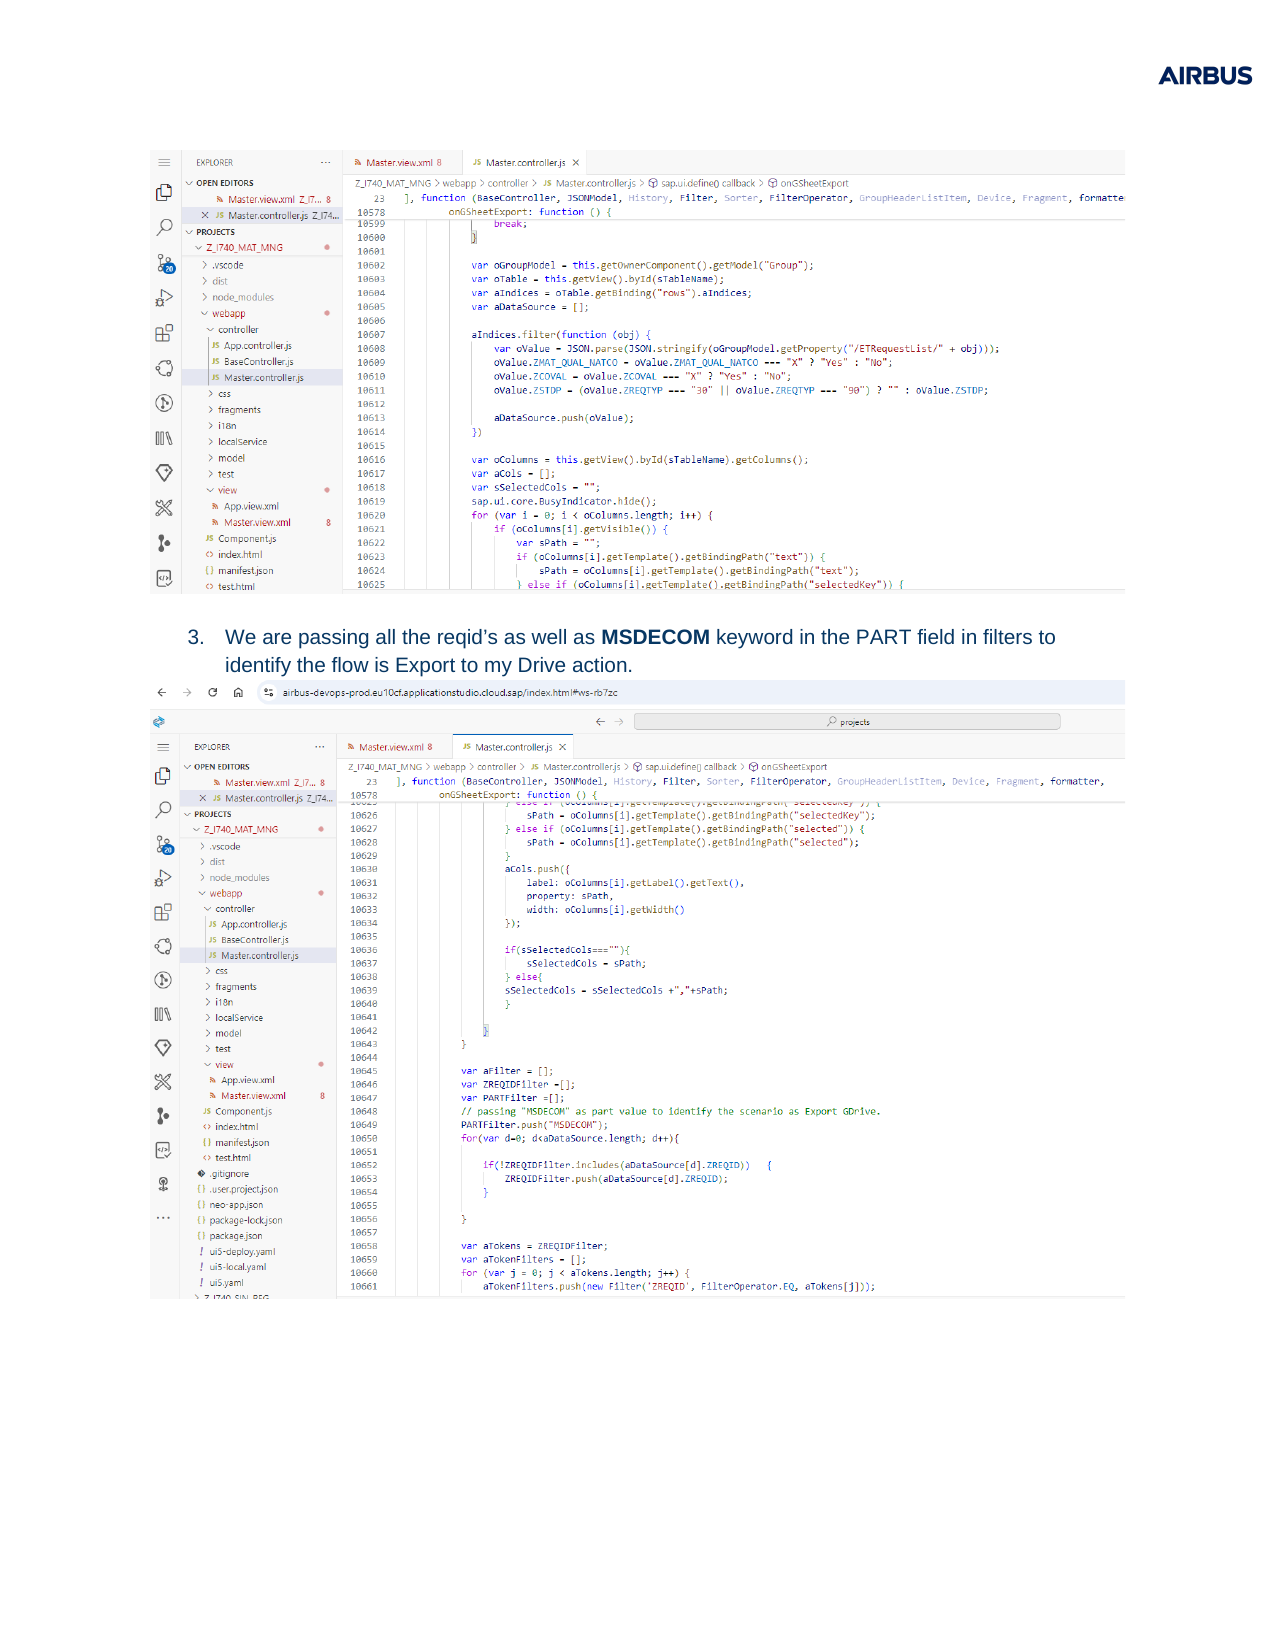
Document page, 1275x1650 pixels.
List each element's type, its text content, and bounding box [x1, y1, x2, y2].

picture [1156, 65, 1256, 86]
picture [150, 150, 1125, 594]
list We are passing all the reqid’s as well as MSDECOM keyword in the PART field in filters to identify the flow is Export to my Drive action. [187, 625, 1125, 677]
picture [150, 680, 1125, 1299]
